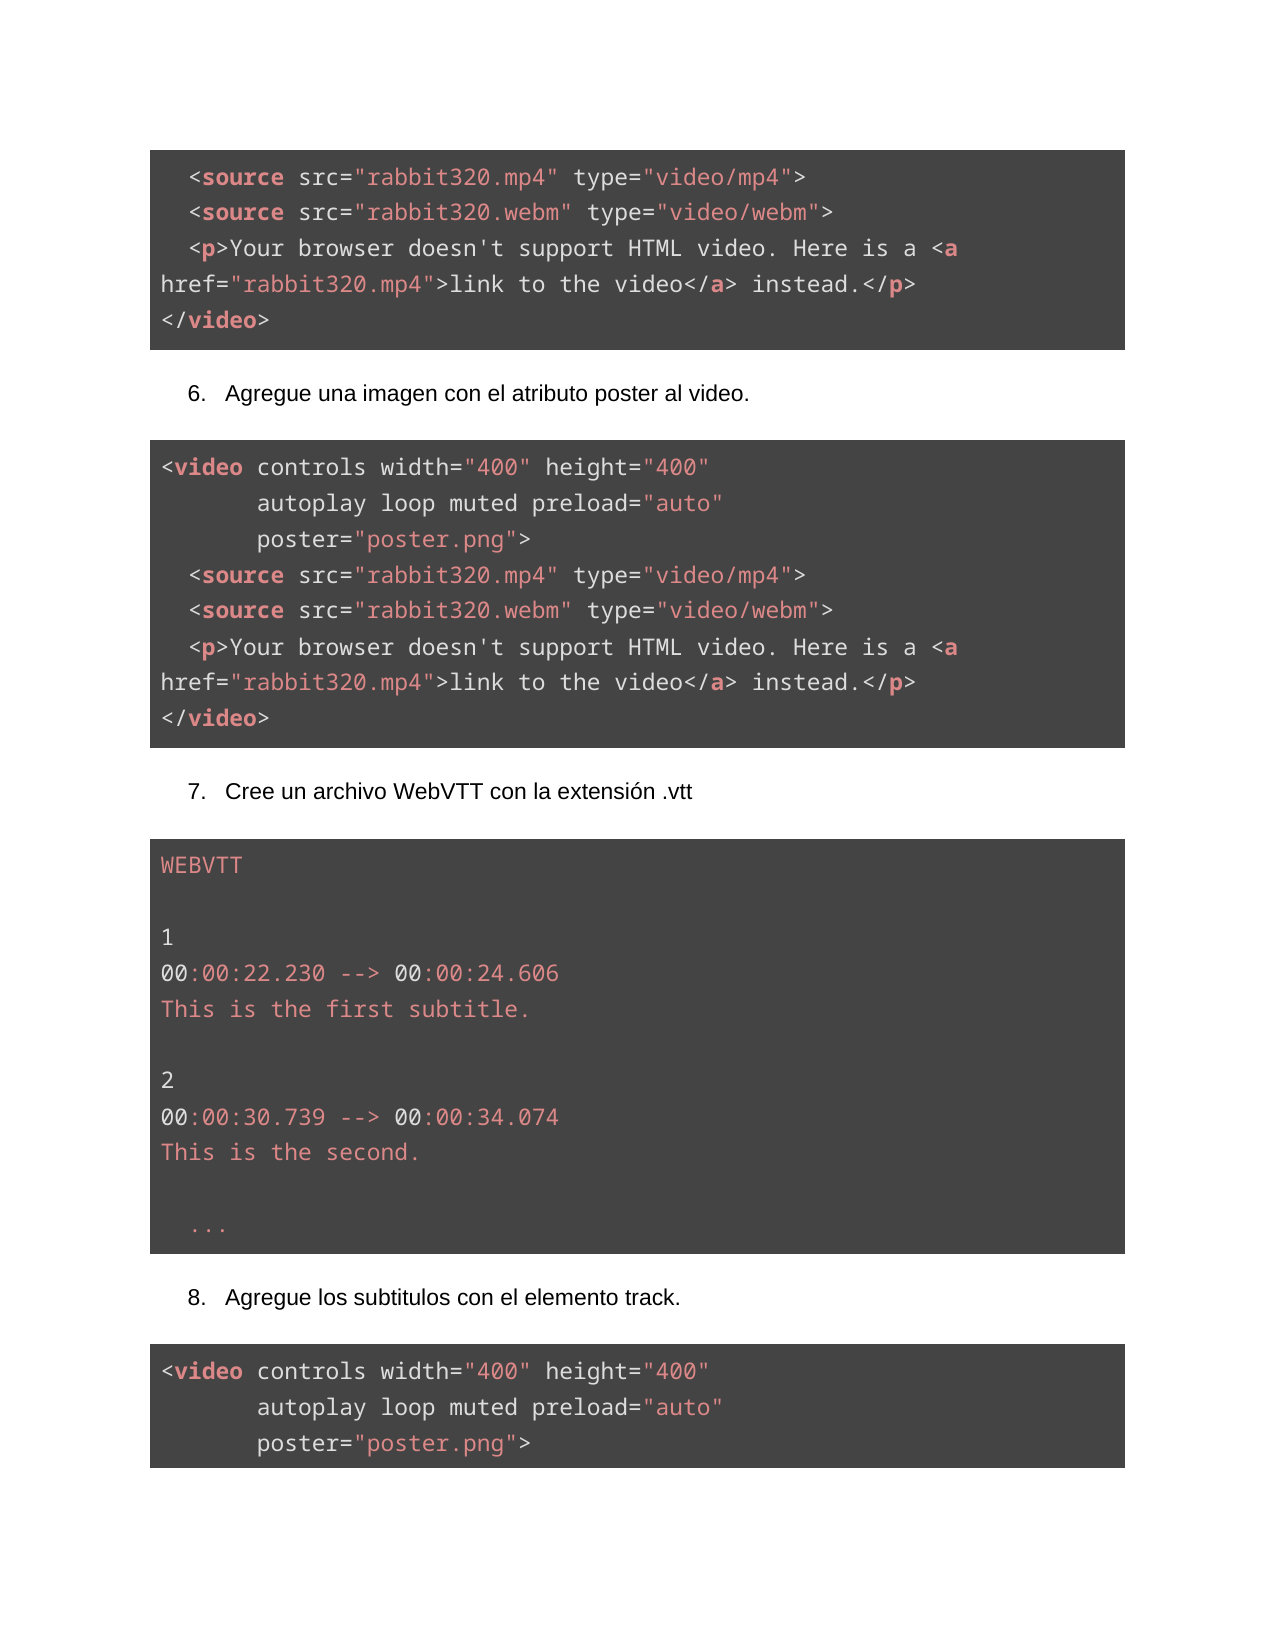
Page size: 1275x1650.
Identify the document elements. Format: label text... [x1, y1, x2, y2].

list Agregue los subtitulos con el elemento track. [187, 1284, 1125, 1341]
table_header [150, 1344, 1125, 1468]
list Agregue una imagen con el atributo poster al video. [187, 380, 1125, 436]
list Cree un archivo WebVTT con la extensión .vtt [187, 778, 1125, 834]
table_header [150, 150, 1125, 350]
table_header WEBVTT 1 00:00:22.230 --> 00:00:24.606 This is the first subtitle. 2 00:00:30.739 --> 00:00:34.074 This is the second. ... [150, 839, 1125, 1254]
